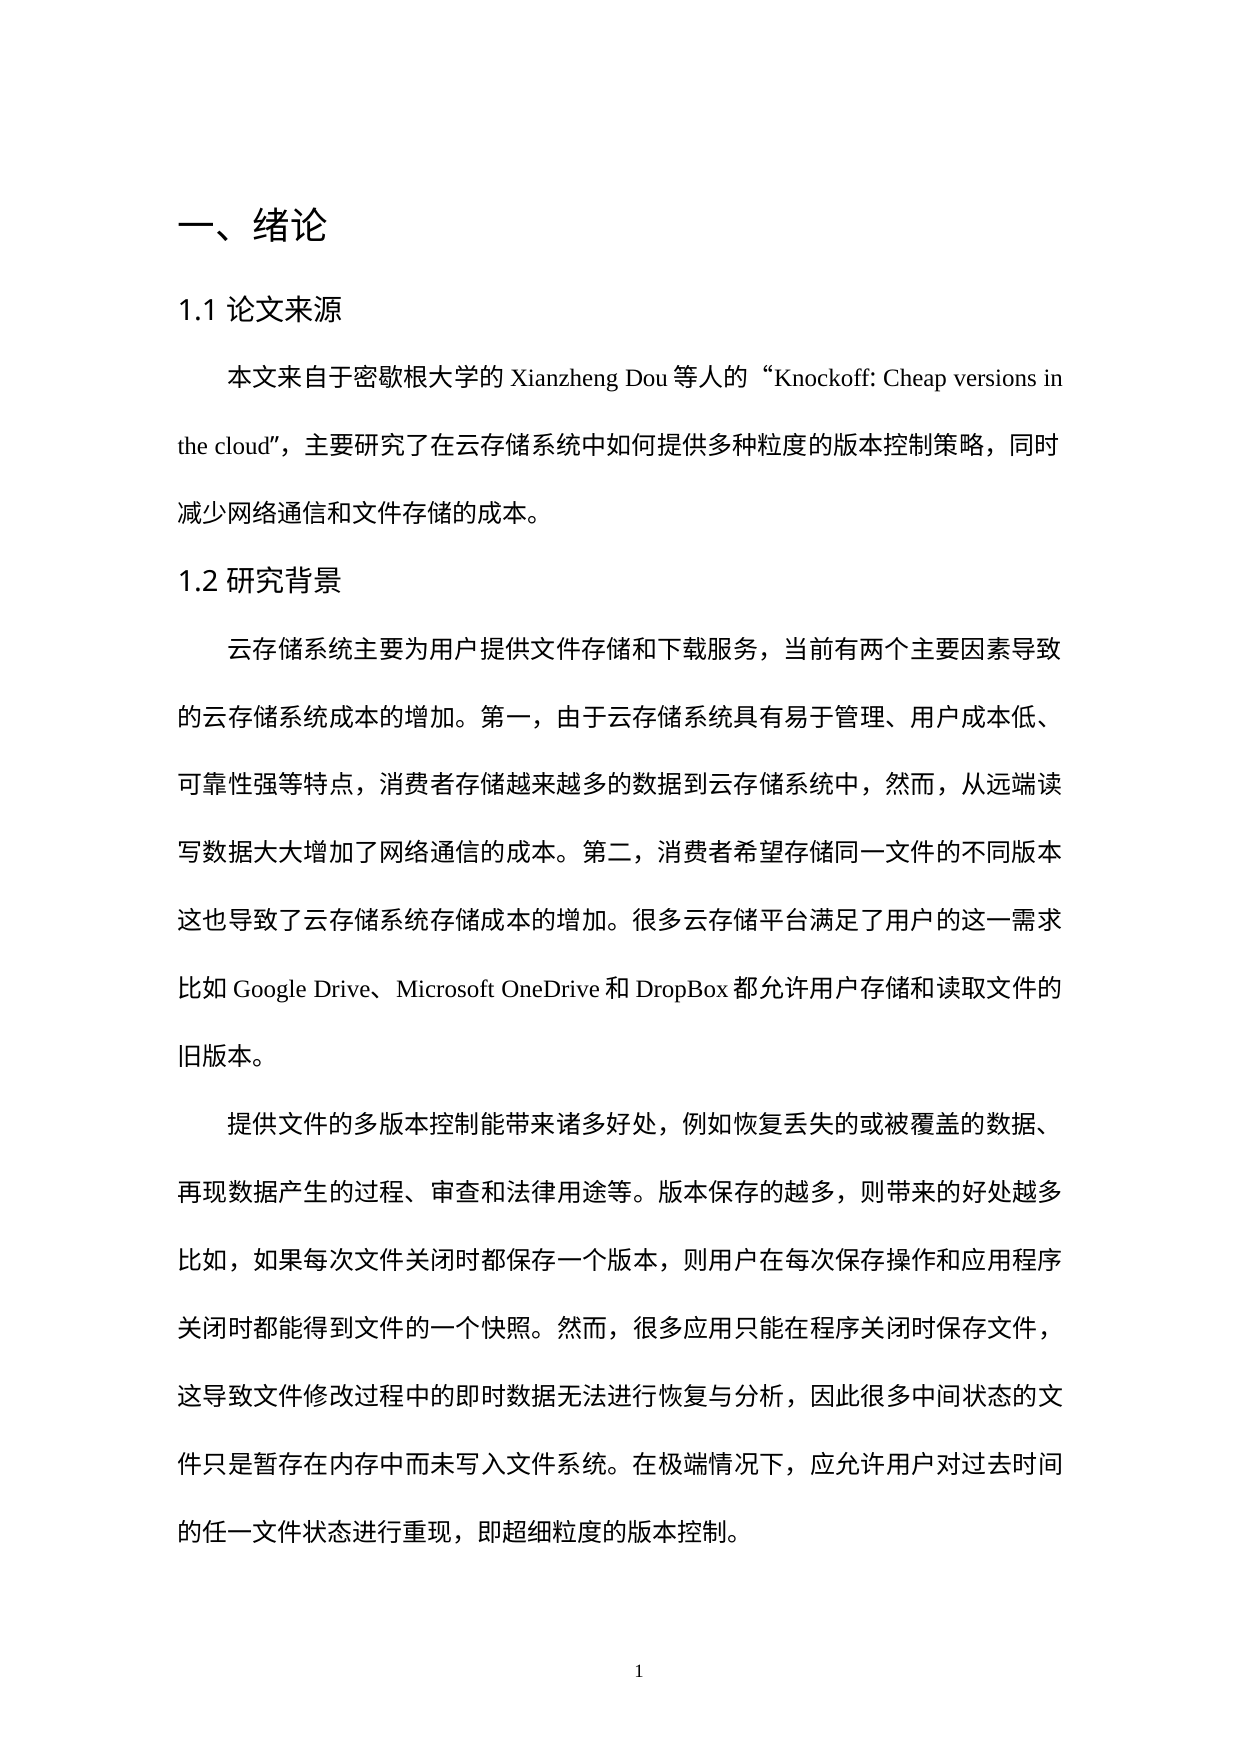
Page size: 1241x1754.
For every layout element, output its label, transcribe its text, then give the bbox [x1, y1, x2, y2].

text 云存储系统主要为用户提供文件存储和下载服务，当前有两个主要因素导致的云存储系统成本的增加。第一，由于云存储系统具有易于管理、用户成本低、可靠性强等特点，消费者存储越来越多的数据到云存储系统中，然而，从远端读写数据大大增加了网络通信的成本。第二，消费者希望存储同一文件的不同版本，这也导致了云存储系统存储成本的增加。很多云存储平台满足了用户的这一需求，比如Google Drive、Microsoft OneDrive和DropBox都允许用户存储和读取文件的旧版本。 [177, 613, 1063, 1089]
text 一、绪论 [177, 189, 1063, 257]
text 1.2 研究背景 [177, 545, 1063, 613]
text 提供文件的多版本控制能带来诸多好处，例如恢复丢失的或被覆盖的数据、再现数据产生的过程、审查和法律用途等。版本保存的越多，则带来的好处越多。比如，如果每次文件关闭时都保存一个版本，则用户在每次保存操作和应用程序关闭时都能得到文件的一个快照。然而，很多应用只能在程序关闭时保存文件，这导致文件修改过程中的即时数据无法进行恢复与分析，因此很多中间状态的文件只是暂存在内存中而未写入文件系统。在极端情况下，应允许用户对过去时间的任一文件状态进行重现，即超细粒度的版本控制。 [177, 1089, 1063, 1564]
text 本文来自于密歇根大学的Xianzheng Dou等人的“Knockoff: Cheap versions in the cloud”，主要研究了在云存储系统中如何提供多种粒度的版本控制策略，同时减少网络通信和文件存储的成本。 [177, 342, 1063, 545]
text 1.1 论文来源 [177, 274, 1063, 342]
